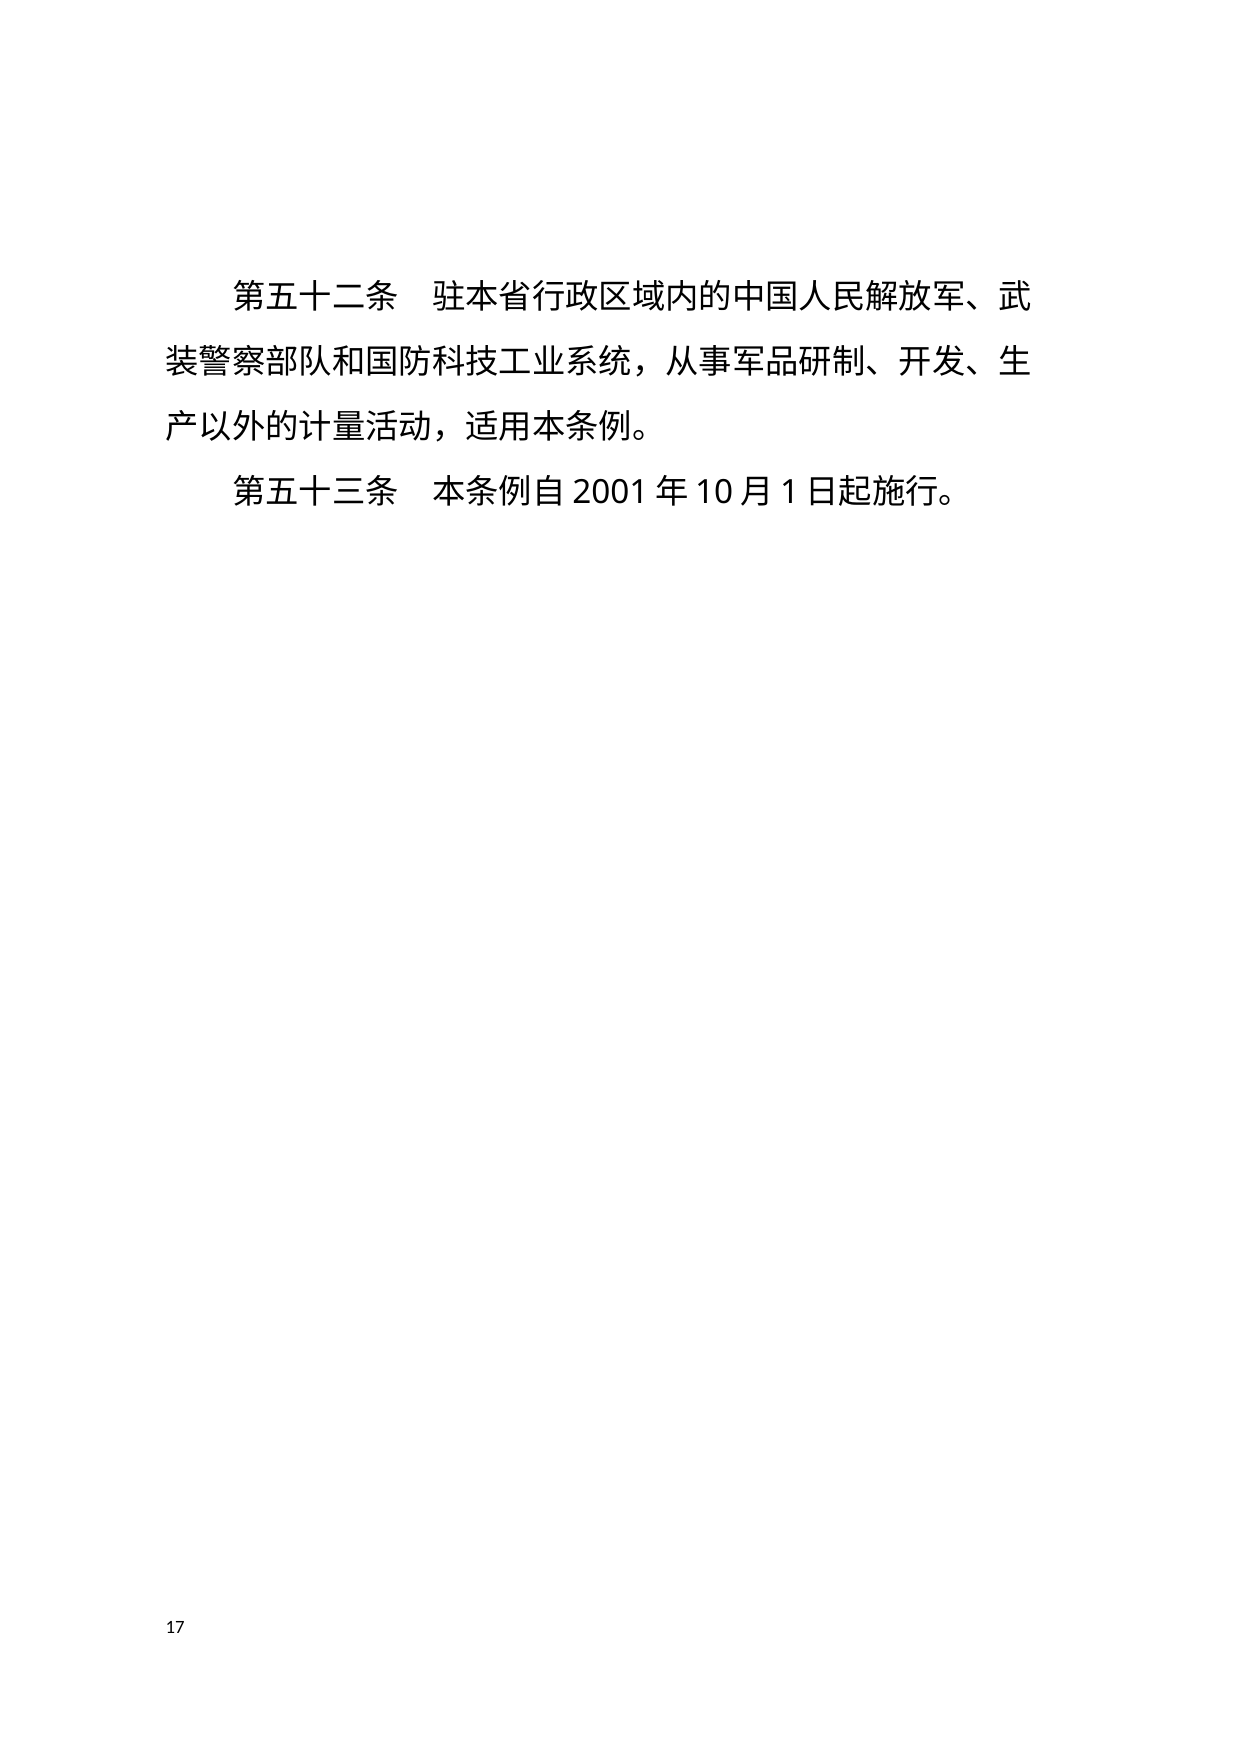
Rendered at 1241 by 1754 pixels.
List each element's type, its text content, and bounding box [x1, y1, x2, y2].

text 第五十三条 本条例自2001年10月1日起施行。 [165, 456, 1053, 521]
text 第五十二条 驻本省行政区域内的中国人民解放军、武装警察部队和国防科技工业系统，从事军品研制、开发、生产以外的计量活动，适用本条例。 [165, 261, 1053, 456]
